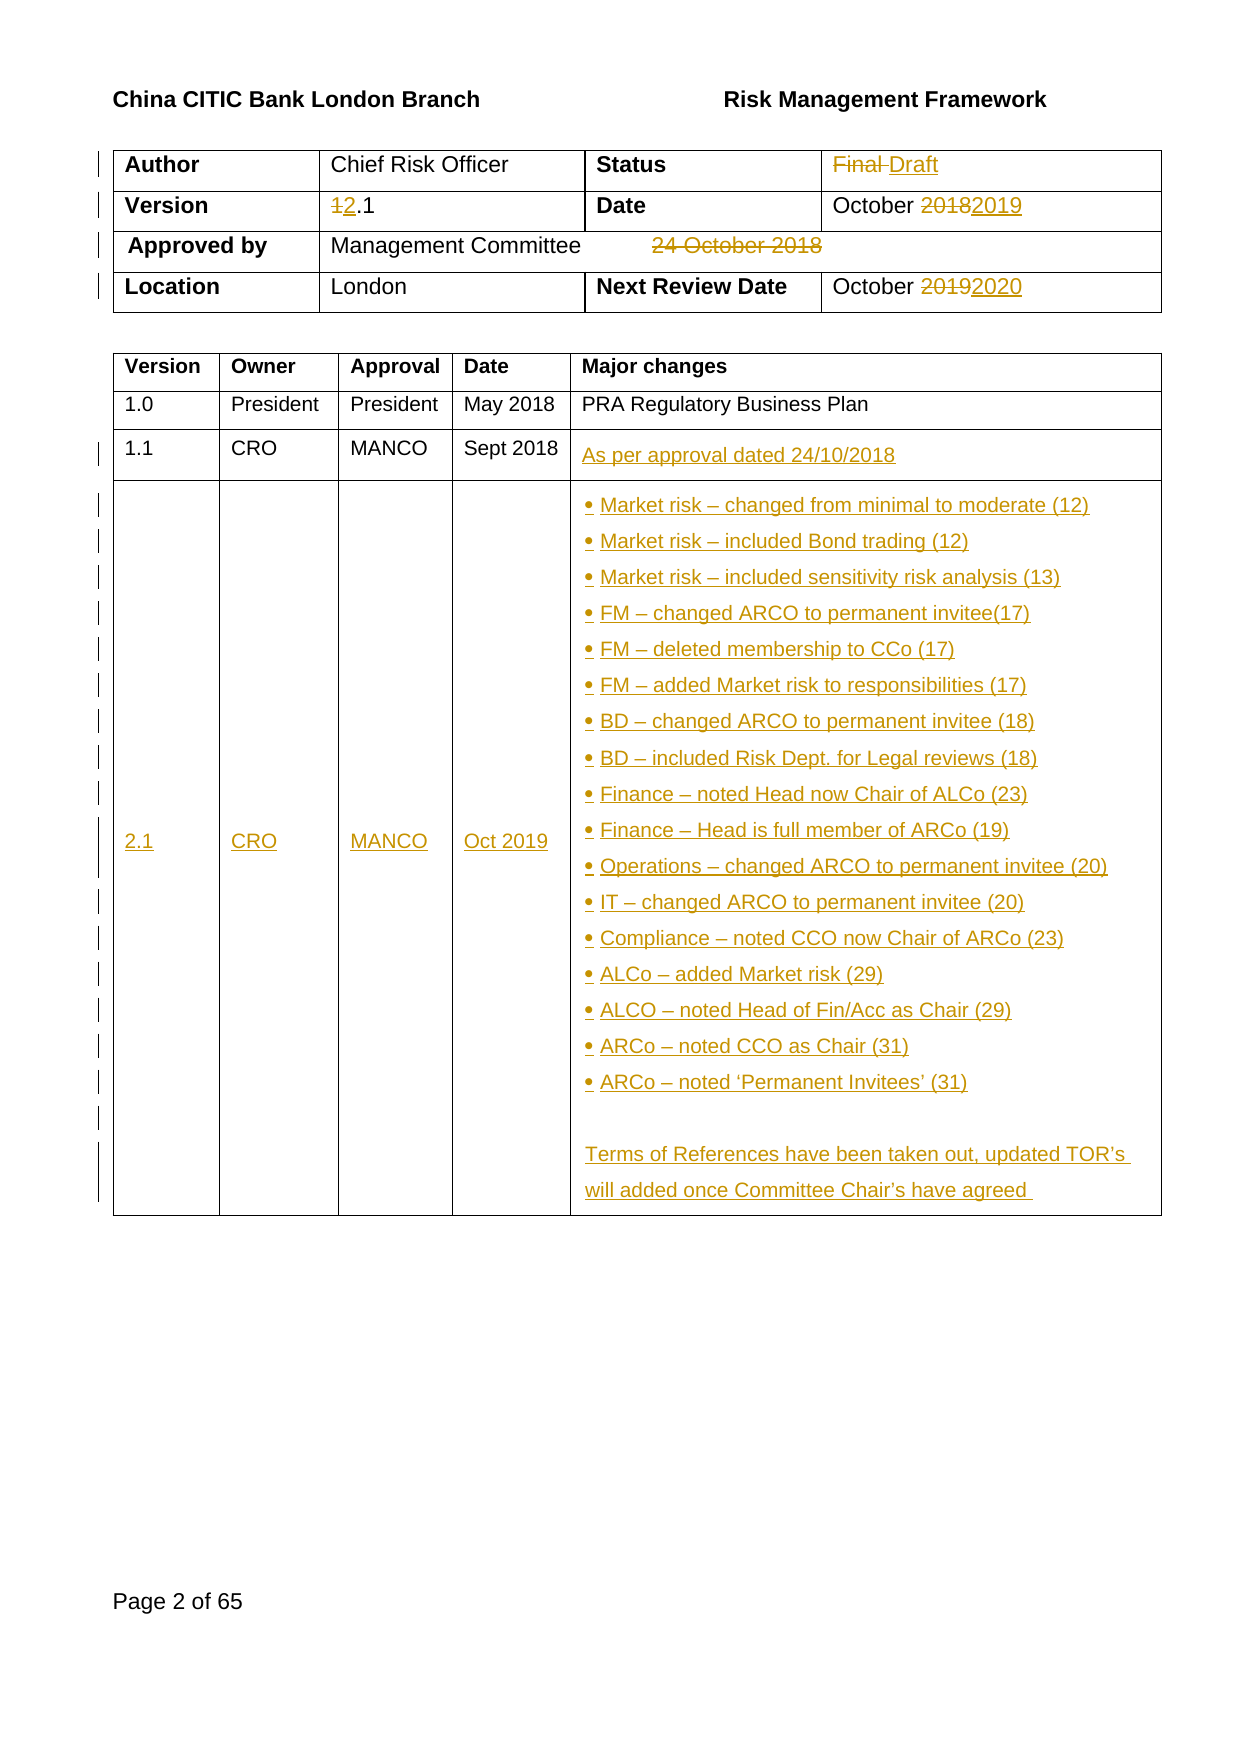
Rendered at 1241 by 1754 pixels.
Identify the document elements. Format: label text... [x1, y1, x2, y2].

table_cell Location [114, 273, 319, 312]
table_header Chief Risk Officer [320, 151, 584, 191]
table_header Date [453, 354, 570, 391]
table_cell London [320, 273, 584, 312]
table_cell Approved by [114, 232, 319, 272]
table_cell 1.0 [114, 392, 219, 429]
table_cell 1.1 [114, 430, 219, 479]
table_cell .1 [320, 192, 584, 231]
table_cell Next Review Date [586, 273, 821, 312]
table_header Author [114, 151, 319, 191]
table_cell Date [586, 192, 821, 231]
table_header Owner [220, 354, 338, 391]
table_cell [571, 430, 1161, 479]
table_cell President [220, 392, 338, 429]
table_cell May 2018 [453, 392, 570, 429]
table_cell October [822, 273, 1161, 312]
table_cell [571, 481, 1161, 1215]
table_cell [220, 481, 338, 1215]
table_header Status [586, 151, 821, 191]
table_cell [339, 481, 452, 1215]
table_cell Version [114, 192, 319, 231]
table_cell [114, 481, 219, 1215]
table_cell [453, 481, 570, 1215]
table_cell MANCO [339, 430, 452, 479]
table_cell PRA Regulatory Business Plan [571, 392, 1161, 429]
table_header Approval [339, 354, 452, 391]
table_cell Management Committee [320, 232, 1161, 272]
table_header Version [114, 354, 219, 391]
table_cell Sept 2018 [453, 430, 570, 479]
table_header Major changes [571, 354, 1161, 391]
table_cell October [822, 192, 1161, 231]
table_cell CRO [220, 430, 338, 479]
table_cell President [339, 392, 452, 429]
table_header [822, 151, 1161, 191]
